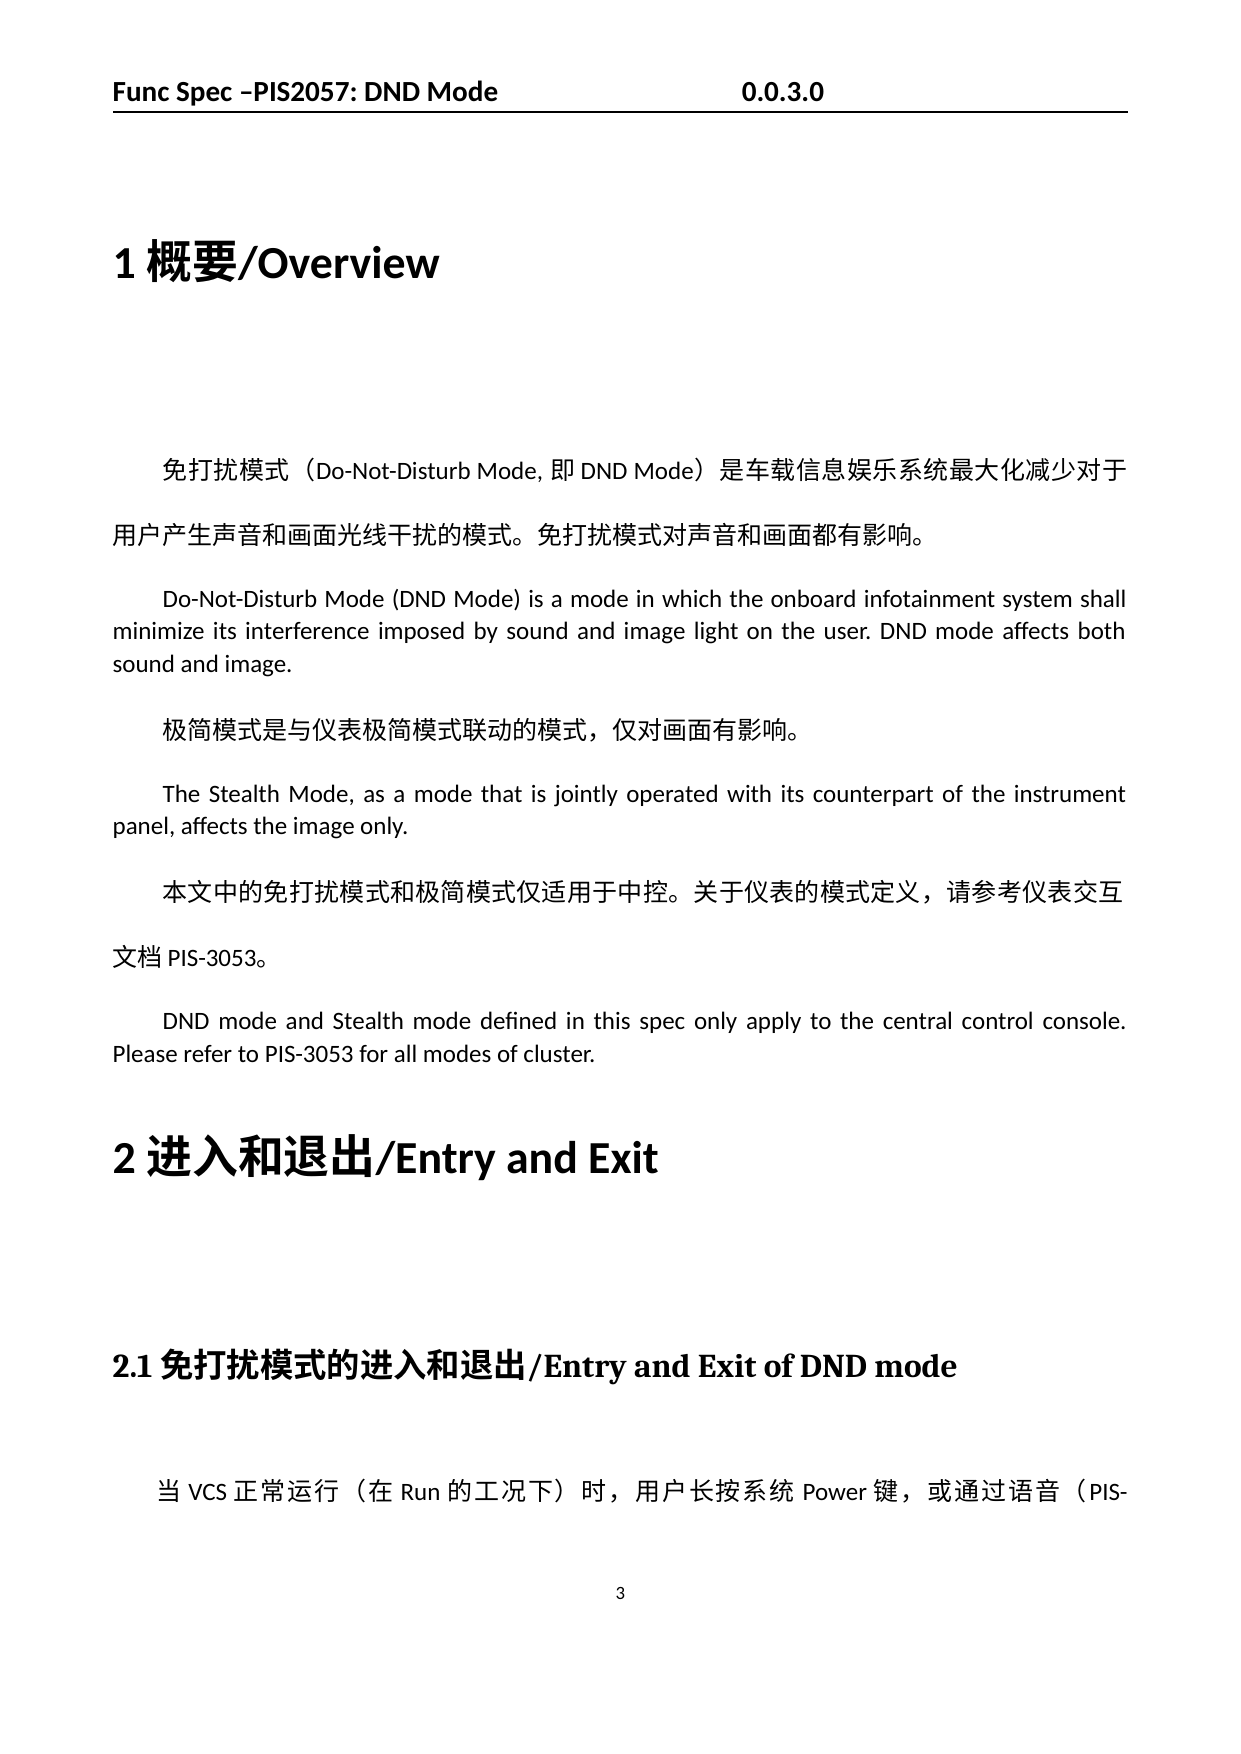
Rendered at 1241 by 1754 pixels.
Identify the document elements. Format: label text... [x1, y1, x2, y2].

text Do-Not-Disturb Mode (DND Mode) is a mode in which the onboard infotainment system shall minimize its interference imposed by sound and image light on the user. DND mode affects both sound and image. [112, 582, 1128, 679]
text 极简模式是与仪表极简模式联动的模式，仅对画面有影响。 [112, 696, 1128, 761]
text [112, 1457, 1128, 1522]
text The Stealth Mode, as a mode that is jointly operated with its counterpart of the instrument panel, affects the image only. [112, 777, 1128, 842]
text DND mode and Stealth mode defined in this spec only apply to the central control console. Please refer to PIS-3053 for all modes of cluster. [112, 1004, 1128, 1069]
text 免打扰模式（Do-Not-Disturb Mode, 即DND Mode）是车载信息娱乐系统最大化减少对于用户产生声音和画面光线干扰的模式。免打扰模式对声音和画面都有影响。 [112, 436, 1128, 566]
subtitle 概要/Overview [112, 210, 1128, 308]
subtitle 进入和退出/Entry and Exit [112, 1105, 1128, 1202]
subtitle 免打扰模式的进入和退出/Entry and Exit of DND mode [112, 1330, 1128, 1395]
text 本文中的免打扰模式和极简模式仅适用于中控。关于仪表的模式定义，请参考仪表交互文档PIS-3053。 [112, 858, 1128, 988]
